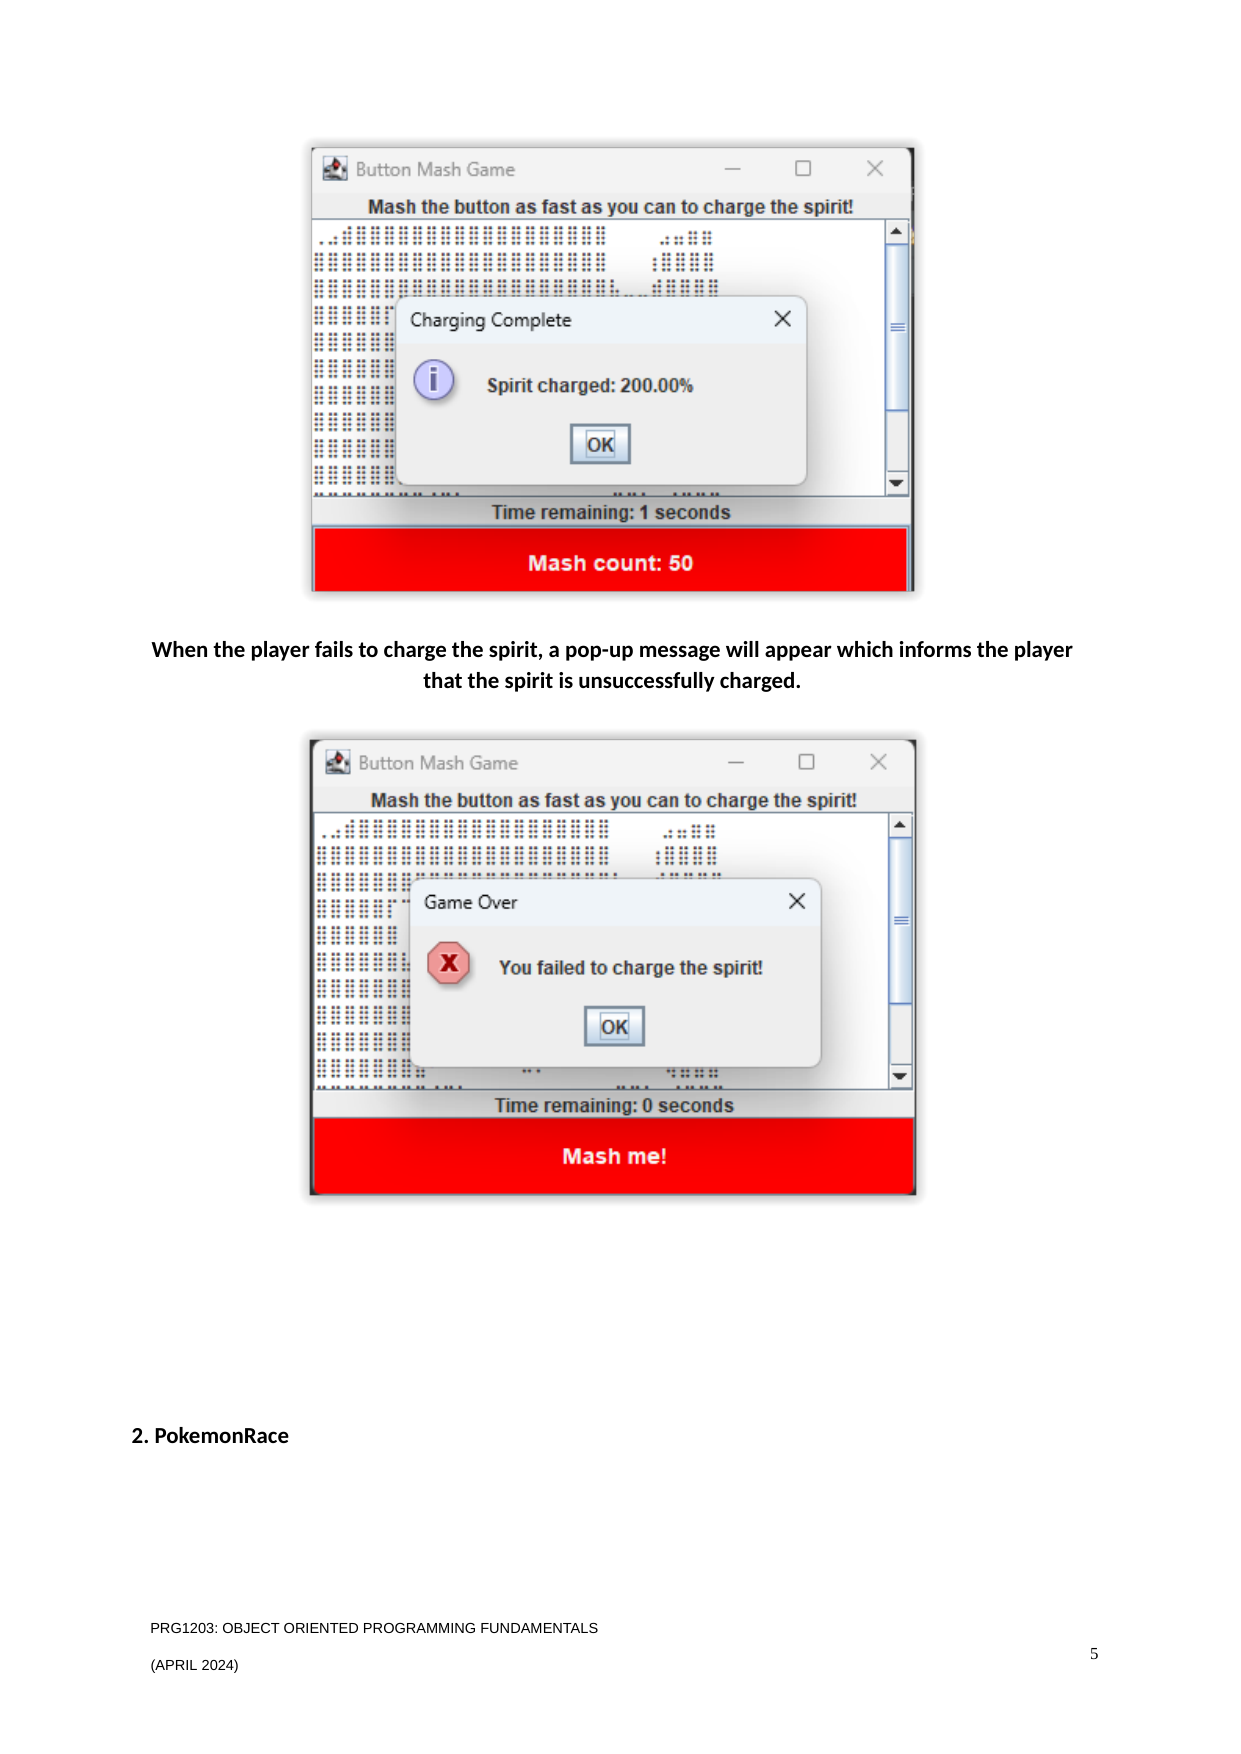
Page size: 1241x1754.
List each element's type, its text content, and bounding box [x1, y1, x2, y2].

text When the player fails to charge the spirit, a pop-up message will appear which informs the player that the spirit is unsuccessfully charged. [131, 636, 1093, 694]
text 2. PokemonRace [131, 1421, 1093, 1449]
picture [298, 134, 927, 604]
picture [296, 726, 929, 1208]
